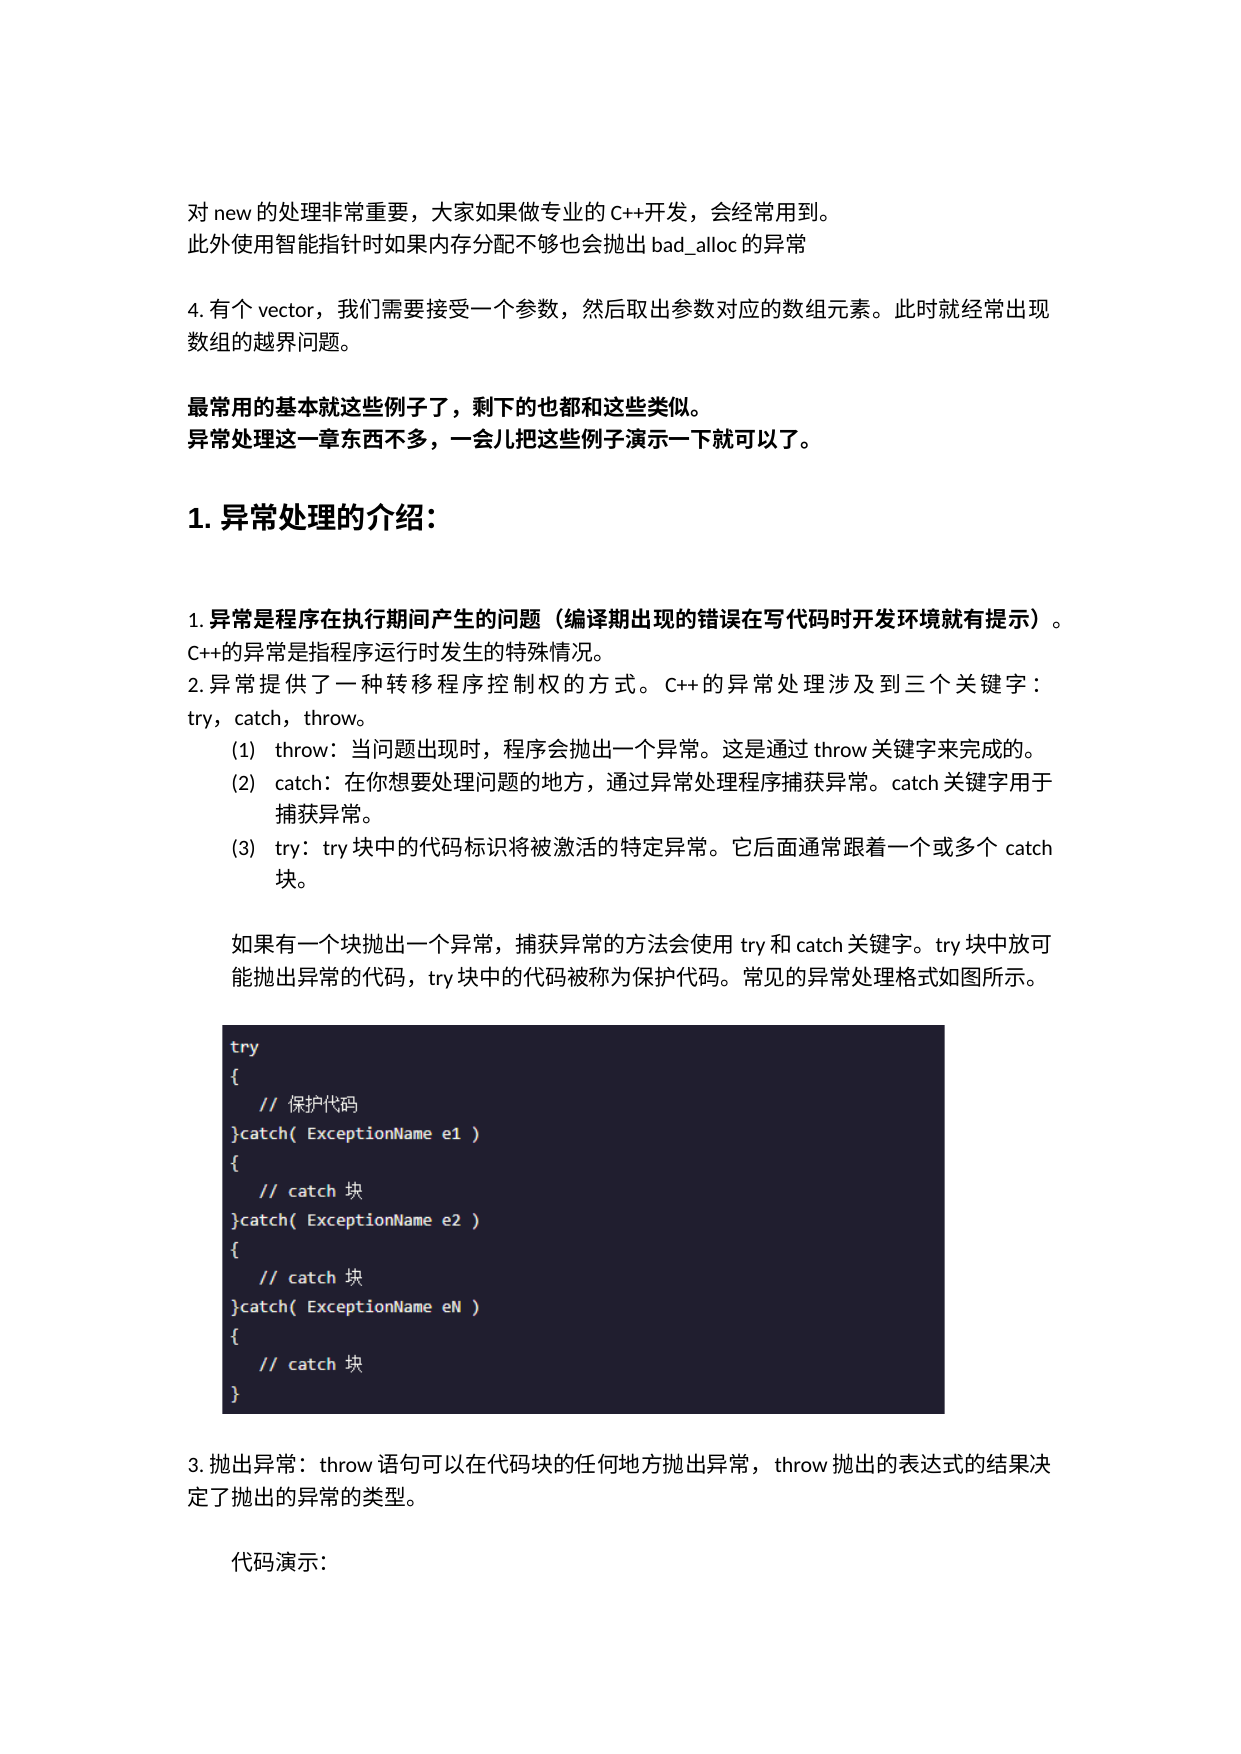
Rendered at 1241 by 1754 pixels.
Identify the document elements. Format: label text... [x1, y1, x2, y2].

list 异常是程序在执行期间产生的问题（编译期出现的错误在写代码时开发环境就有提示）。C++的异常是指程序运行时发生的特殊情况。 [187, 602, 1053, 667]
list try：try块中的代码标识将被激活的特定异常。它后面通常跟着一个或多个catch块。 [231, 829, 1053, 894]
list 如果有一个块抛出一个异常，捕获异常的方法会使用try和catch关键字。try块中放可能抛出异常的代码，try块中的代码被称为保护代码。常见的异常处理格式如图所示。 [231, 927, 1053, 992]
list 代码演示： [187, 1544, 1053, 1577]
list 异常提供了一种转移程序控制权的方式。C++的异常处理涉及到三个关键字：try，catch，throw。 [187, 667, 1053, 732]
subtitle 异常处理的介绍： [187, 484, 1053, 549]
list 抛出异常：throw语句可以在代码块的任何地方抛出异常，throw抛出的表达式的结果决定了抛出的异常的类型。 [187, 1447, 1053, 1512]
list 异常处理这一章东西不多，一会儿把这些例子演示一下就可以了。 [187, 422, 1053, 454]
list 对new的处理非常重要，大家如果做专业的C++开发，会经常用到。 [187, 194, 1053, 227]
list 最常用的基本就这些例子了，剩下的也都和这些类似。 [187, 389, 1053, 422]
list 有个vector，我们需要接受一个参数，然后取出参数对应的数组元素。此时就经常出现数组的越界问题。 [187, 292, 1053, 357]
list catch：在你想要处理问题的地方，通过异常处理程序捕获异常。catch关键字用于捕获异常。 [231, 764, 1053, 829]
list 此外使用智能指针时如果内存分配不够也会抛出bad_alloc的异常 [187, 227, 1053, 259]
list throw：当问题出现时，程序会抛出一个异常。这是通过throw关键字来完成的。 [231, 732, 1053, 764]
picture [222, 1025, 945, 1414]
